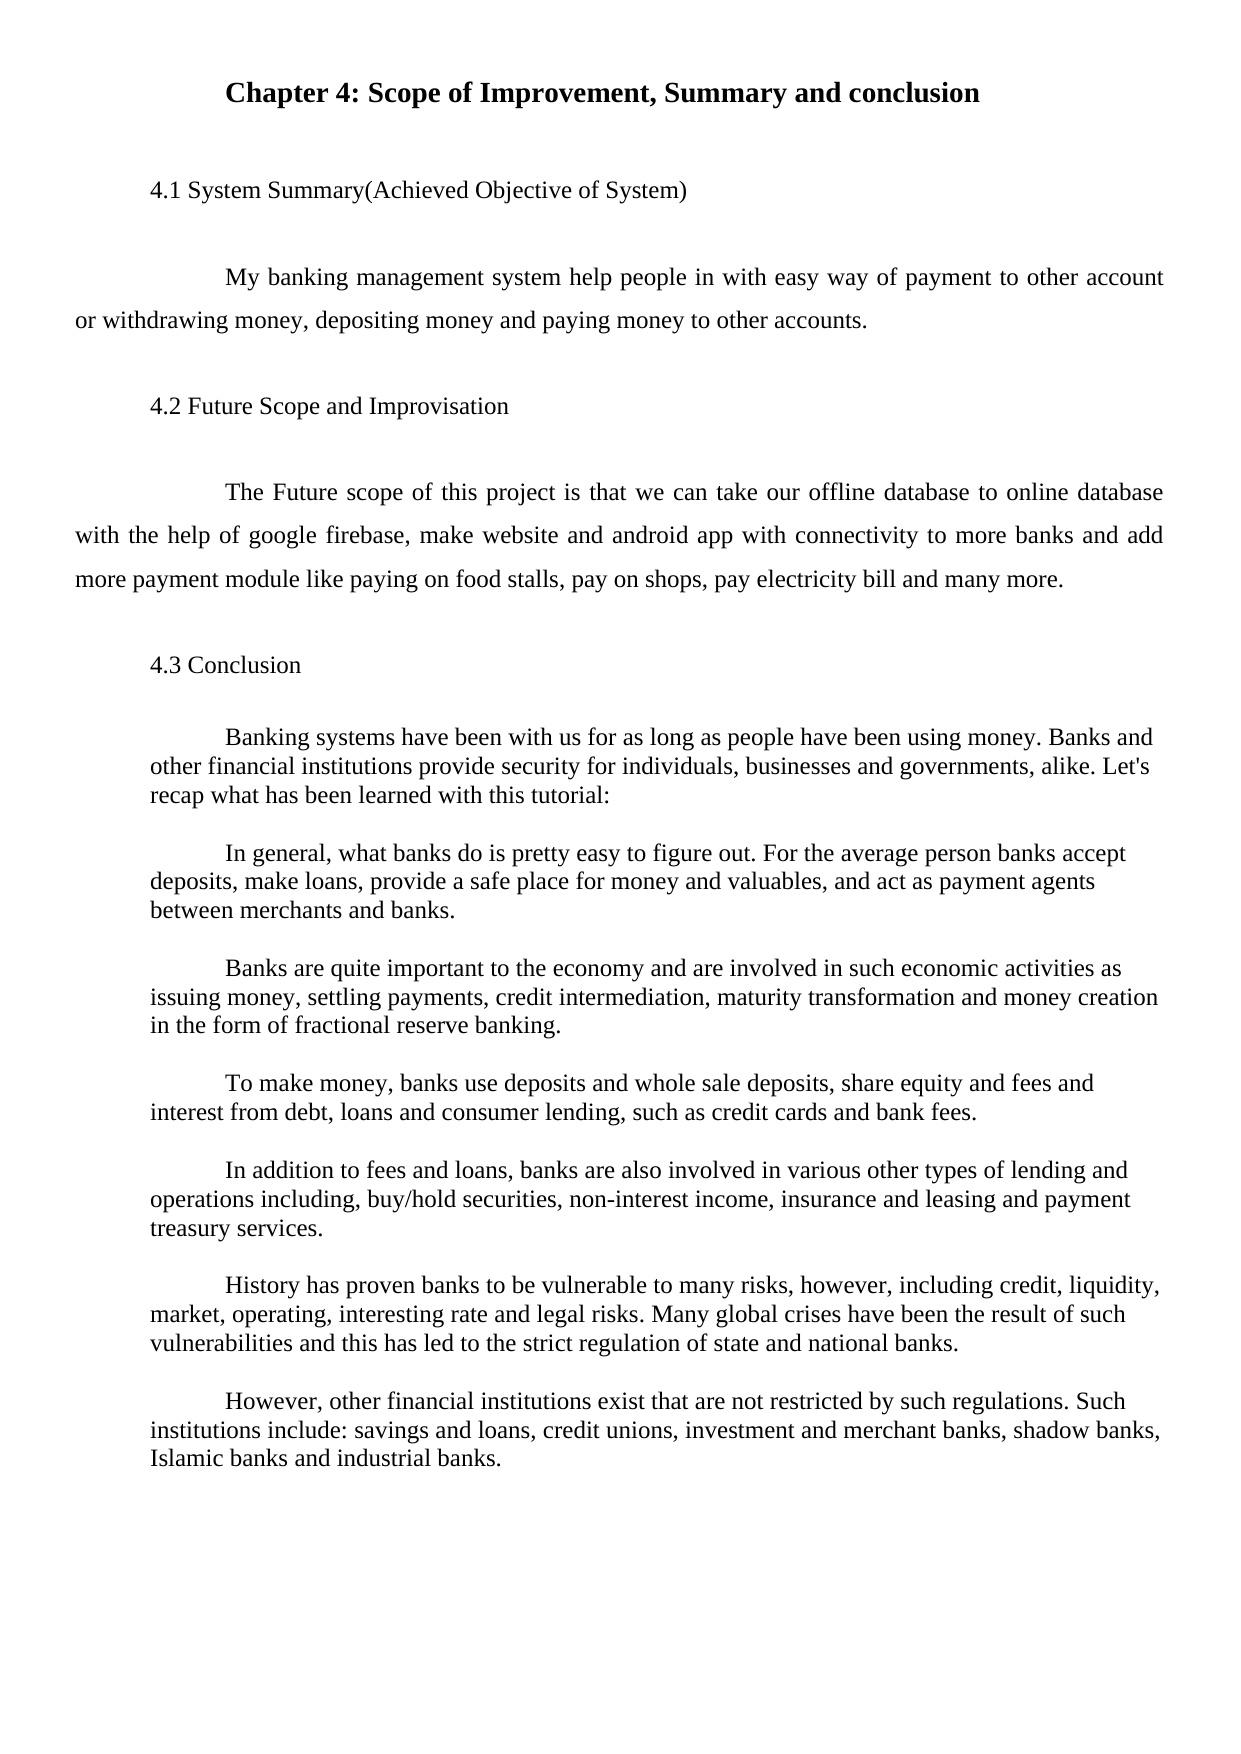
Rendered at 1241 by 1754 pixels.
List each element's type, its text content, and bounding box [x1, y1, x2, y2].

text However, other financial institutions exist that are not restricted by such regulations. Such institutions include: savings and loans, credit unions, investment and merchant banks, shadow banks, Islamic banks and industrial banks. [150, 1386, 1165, 1472]
text Chapter 4: Scope of Improvement, Summary and conclusion [150, 75, 1165, 108]
text 4.2 Future Scope and Improvisation [75, 391, 1165, 420]
text To make money, banks use deposits and whole sale deposits, share equity and fees and interest from debt, loans and consumer lending, such as credit cards and bank fees. [150, 1068, 1165, 1126]
text 4.1 System Summary(Achieved Objective of System) [75, 176, 1165, 204]
text History has proven banks to be vulnerable to many risks, however, including credit, liquidity, market, operating, interesting rate and legal risks. Many global crises have been the result of such vulnerabilities and this has led to the strict regulation of state and national banks. [150, 1271, 1165, 1357]
text My banking management system help people in with easy way of payment to other account or withdrawing money, depositing money and paying money to other accounts. [75, 262, 1165, 334]
text In general, what banks do is pretty easy to figure out. For the average person banks accept deposits, make loans, provide a safe place for money and valuables, and act as payment agents between merchants and banks. [150, 838, 1165, 924]
text The Future scope of this project is that we can take our offline database to online database with the help of google firebase, make website and android app with connectivity to more banks and add more payment module like paying on food stalls, pay on shops, pay electricity bill and many more. [75, 477, 1165, 592]
text 4.3 Conclusion [75, 650, 1165, 679]
text Banking systems have been with us for as long as people have been using money. Banks and other financial institutions provide security for individuals, businesses and governments, alike. Let's recap what has been learned with this tutorial: [150, 722, 1165, 808]
text Banks are quite important to the economy and are involved in such economic activities as issuing money, settling payments, credit intermediation, maturity transformation and money creation in the form of fractional reserve banking. [150, 953, 1165, 1039]
text In addition to fees and loans, banks are also involved in various other types of lending and operations including, buy/hold securities, non-interest income, insurance and leasing and payment treasury services. [150, 1155, 1165, 1241]
